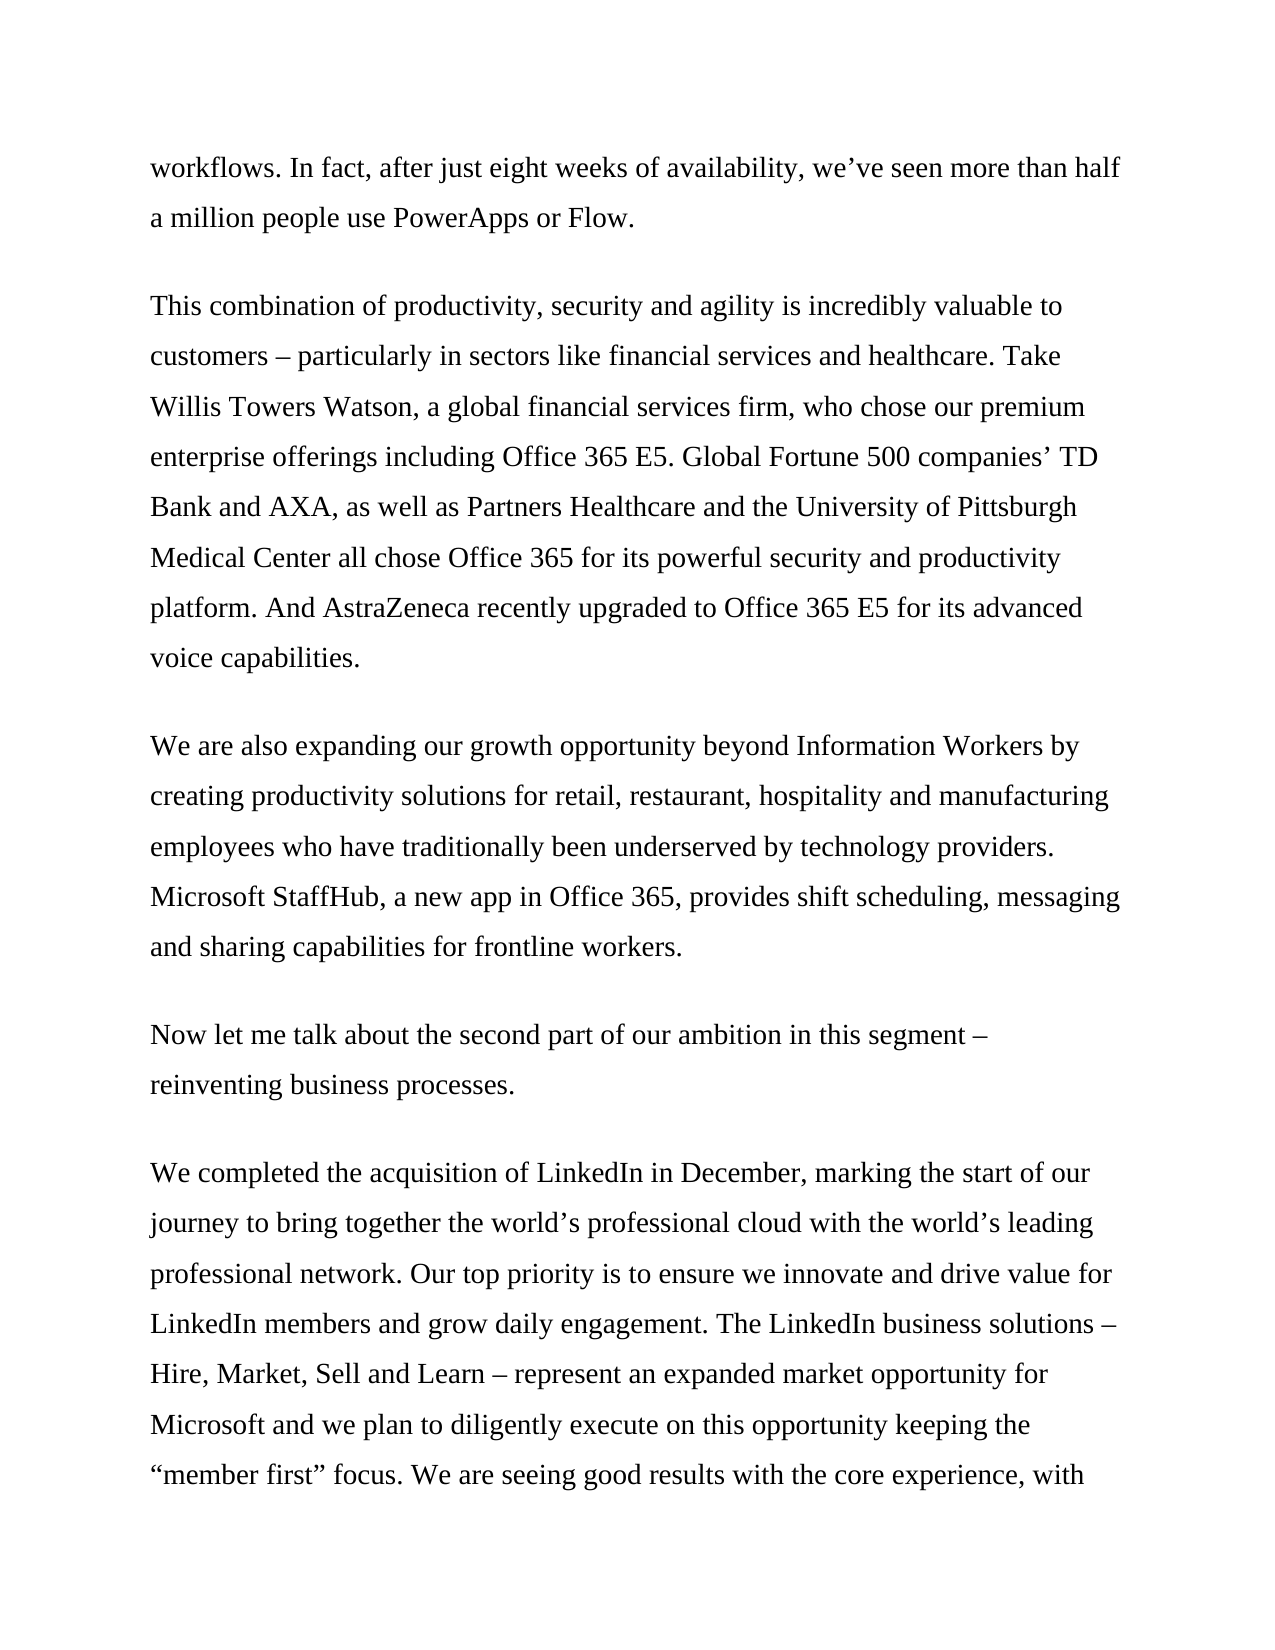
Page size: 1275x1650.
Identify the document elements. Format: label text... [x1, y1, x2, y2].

text This combination of productivity, security and agility is incredibly valuable to customers – particularly in sectors like financial services and healthcare. Take Willis Towers Watson, a global financial services firm, who chose our premium enterprise offerings including Office 365 E5. Global Fortune 500 companies’ TD Bank and AXA, as well as Partners Healthcare and the University of Pittsburgh Medical Center all chose Office 365 for its powerful security and productivity platform. And AstraZeneca recently upgraded to Office 365 E5 for its advanced voice capabilities. [150, 288, 1125, 674]
text We are also expanding our growth opportunity beyond Information Workers by creating productivity solutions for retail, restaurant, hospitality and manufacturing employees who have traditionally been underserved by technology providers. Microsoft StaffHub, a new app in Office 365, provides shift scheduling, messaging and sharing capabilities for frontline workers. [150, 728, 1125, 963]
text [150, 150, 1125, 234]
text Now let me talk about the second part of our ambition in this segment – reinventing business processes. [150, 1017, 1125, 1101]
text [150, 1155, 1125, 1491]
